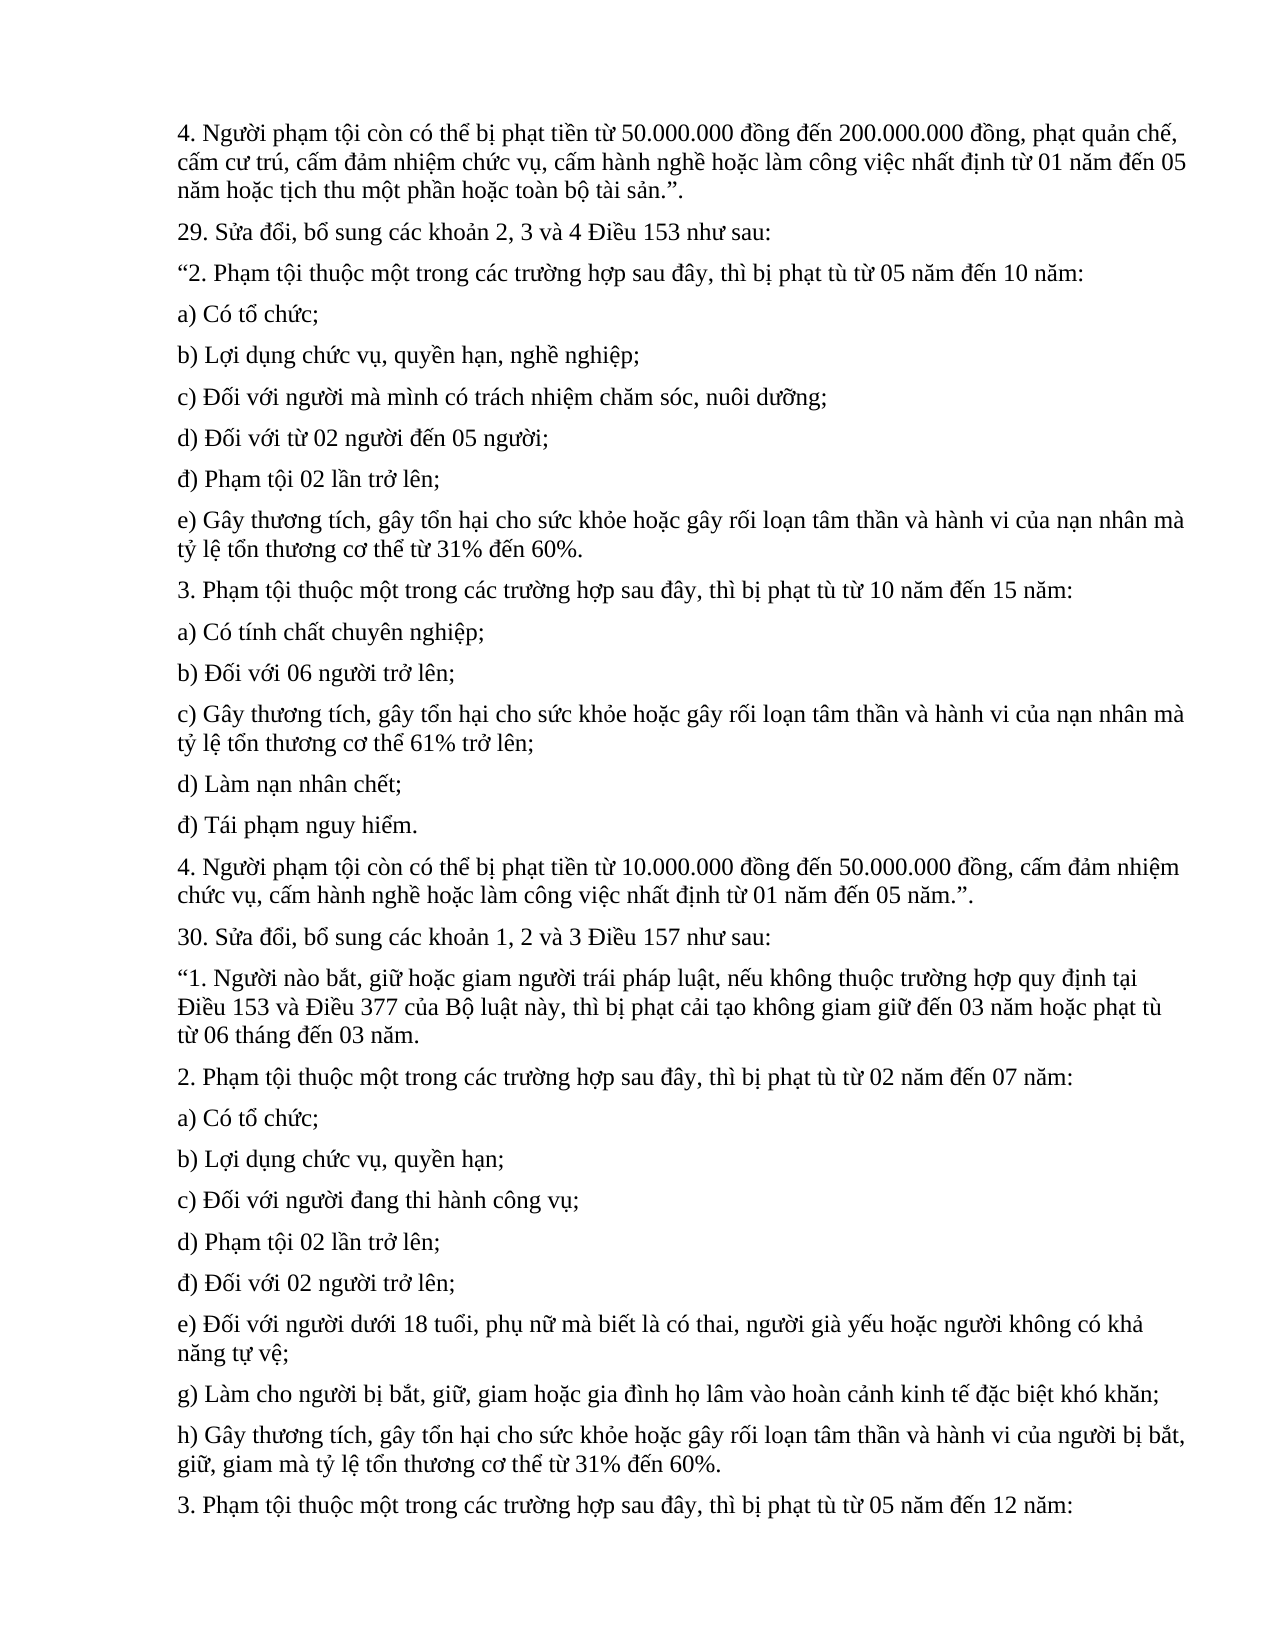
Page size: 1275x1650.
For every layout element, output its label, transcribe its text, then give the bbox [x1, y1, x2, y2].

text d) Phạm tội 02 lần trở lên; [177, 1227, 1186, 1256]
text g) Làm cho người bị bắt, giữ, giam hoặc gia đình họ lâm vào hoàn cảnh kinh tế đặc biệt khó khăn; [177, 1379, 1186, 1408]
text e) Đối với người dưới 18 tuổi, phụ nữ mà biết là có thai, người già yếu hoặc người không có khả năng tự vệ; [177, 1309, 1186, 1367]
text 30. Sửa đổi, bổ sung các khoản 1, 2 và 3 Điều 157 như sau: [177, 922, 1186, 951]
text 3. Phạm tội thuộc một trong các trường hợp sau đây, thì bị phạt tù từ 05 năm đến 12 năm: [177, 1491, 1186, 1519]
text 4. Người phạm tội còn có thể bị phạt tiền từ 10.000.000 đồng đến 50.000.000 đồng, cấm đảm nhiệm chức vụ, cấm hành nghề hoặc làm công việc nhất định từ 01 năm đến 05 năm.”. [177, 852, 1186, 909]
text c) Gây thương tích, gây tổn hại cho sức khỏe hoặc gây rối loạn tâm thần và hành vi của nạn nhân mà tỷ lệ tổn thương cơ thể 61% trở lên; [177, 699, 1186, 757]
text e) Gây thương tích, gây tổn hại cho sức khỏe hoặc gây rối loạn tâm thần và hành vi của nạn nhân mà tỷ lệ tổn thương cơ thể từ 31% đến 60%. [177, 506, 1186, 563]
text 3. Phạm tội thuộc một trong các trường hợp sau đây, thì bị phạt tù từ 10 năm đến 15 năm: [177, 576, 1186, 604]
text “2. Phạm tội thuộc một trong các trường hợp sau đây, thì bị phạt tù từ 05 năm đến 10 năm: [177, 258, 1186, 287]
text 4. Người phạm tội còn có thể bị phạt tiền từ 50.000.000 đồng đến 200.000.000 đồng, phạt quản chế, cấm cư trú, cấm đảm nhiệm chức vụ, cấm hành nghề hoặc làm công việc nhất định từ 01 năm đến 05 năm hoặc tịch thu một phần hoặc toàn bộ tài sản.”. [177, 118, 1186, 204]
text “1. Người nào bắt, giữ hoặc giam người trái pháp luật, nếu không thuộc trường hợp quy định tại Điều 153 và Điều 377 của Bộ luật này, thì bị phạt cải tạo không giam giữ đến 03 năm hoặc phạt tù từ 06 tháng đến 03 năm. [177, 963, 1186, 1049]
text b) Lợi dụng chức vụ, quyền hạn, nghề nghiệp; [177, 341, 1186, 369]
text đ) Tái phạm nguy hiểm. [177, 811, 1186, 839]
text d) Đối với từ 02 người đến 05 người; [177, 423, 1186, 452]
text đ) Phạm tội 02 lần trở lên; [177, 464, 1186, 493]
text d) Làm nạn nhân chết; [177, 769, 1186, 798]
text c) Đối với người đang thi hành công vụ; [177, 1186, 1186, 1214]
text a) Có tổ chức; [177, 299, 1186, 328]
text đ) Đối với 02 người trở lên; [177, 1268, 1186, 1297]
text a) Có tính chất chuyên nghiệp; [177, 617, 1186, 646]
text h) Gây thương tích, gây tổn hại cho sức khỏe hoặc gây rối loạn tâm thần và hành vi của người bị bắt, giữ, giam mà tỷ lệ tổn thương cơ thể từ 31% đến 60%. [177, 1421, 1186, 1478]
text b) Lợi dụng chức vụ, quyền hạn; [177, 1144, 1186, 1173]
text 2. Phạm tội thuộc một trong các trường hợp sau đây, thì bị phạt tù từ 02 năm đến 07 năm: [177, 1062, 1186, 1091]
text a) Có tổ chức; [177, 1103, 1186, 1132]
text 29. Sửa đổi, bổ sung các khoản 2, 3 và 4 Điều 153 như sau: [177, 217, 1186, 246]
text b) Đối với 06 người trở lên; [177, 658, 1186, 687]
text c) Đối với người mà mình có trách nhiệm chăm sóc, nuôi dưỡng; [177, 382, 1186, 411]
